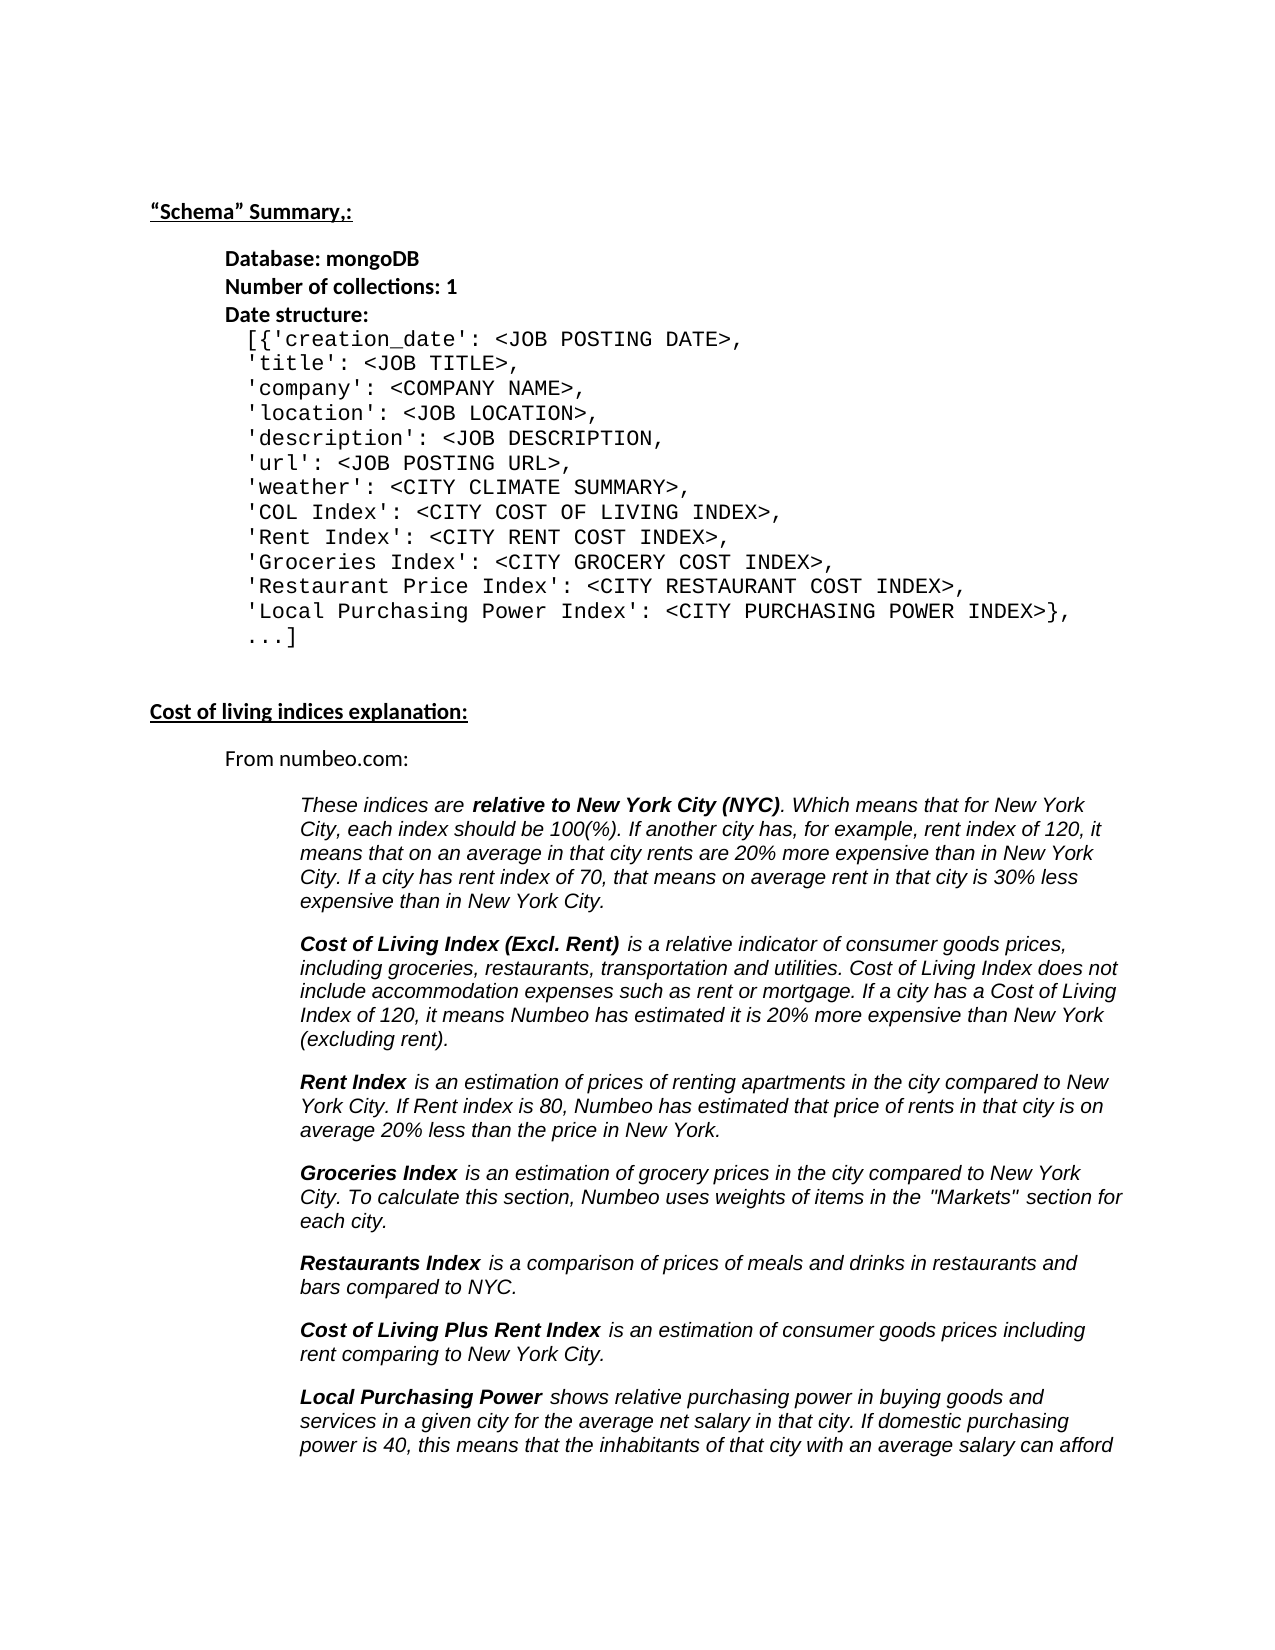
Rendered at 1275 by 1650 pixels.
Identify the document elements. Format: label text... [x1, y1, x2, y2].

text 'Restaurant Price Index': <CITY RESTAURANT COST INDEX>, [150, 576, 1125, 601]
text These indices are relative to New York City (NYC). Which means that for New York City, each index should be 100(%). If another city has, for example, rent index of 120, it means that on an average in that city rents are 20% more expensive than in New York City. If a city has rent index of 70, that means on average rent in that city is 30% less expensive than in New York City. [300, 793, 1125, 913]
text Date structure: [150, 300, 1125, 328]
text 'COL Index': <CITY COST OF LIVING INDEX>, [150, 501, 1125, 526]
text “Schema” Summary,: [150, 197, 1125, 225]
text Cost of living indices explanation: [150, 697, 1125, 725]
text 'description': <JOB DESCRIPTION, [150, 427, 1125, 452]
text 'company': <COMPANY NAME>, [150, 377, 1125, 402]
text 'Rent Index': <CITY RENT COST INDEX>, [150, 526, 1125, 551]
text ...] [150, 625, 1125, 650]
text Cost of Living Index (Excl. Rent) is a relative indicator of consumer goods prices, including groceries, restaurants, transportation and utilities. Cost of Living Index does not include accommodation expenses such as rent or mortgage. If a city has a Cost of Living Index of 120, it means Numbeo has estimated it is 20% more expensive than New York (excluding rent). [300, 931, 1125, 1051]
text Database: mongoDB [150, 244, 1125, 272]
text 'Local Purchasing Power Index': <CITY PURCHASING POWER INDEX>}, [150, 601, 1125, 625]
text Restaurants Index is a comparison of prices of meals and drinks in restaurants and bars compared to NYC. [300, 1251, 1125, 1299]
text 'title': <JOB TITLE>, [150, 353, 1125, 377]
text 'location': <JOB LOCATION>, [150, 402, 1125, 427]
text Number of collections: 1 [150, 272, 1125, 300]
text Cost of Living Plus Rent Index is an estimation of consumer goods prices including rent comparing to New York City. [300, 1318, 1125, 1366]
text 'weather': <CITY CLIMATE SUMMARY>, [150, 477, 1125, 501]
text Rent Index is an estimation of prices of renting apartments in the city compared to New York City. If Rent index is 80, Numbeo has estimated that price of rents in that city is on average 20% less than the price in New York. [300, 1070, 1125, 1142]
text Groceries Index is an estimation of grocery prices in the city compared to New York City. To calculate this section, Numbeo uses weights of items in the "Markets" section for each city. [300, 1161, 1125, 1232]
text 'url': <JOB POSTING URL>, [150, 452, 1125, 477]
text From numbeo.com: [150, 744, 1125, 772]
text 'Groceries Index': <CITY GROCERY COST INDEX>, [150, 551, 1125, 576]
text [300, 1384, 1125, 1456]
text [{'creation_date': <JOB POSTING DATE>, [150, 328, 1125, 353]
